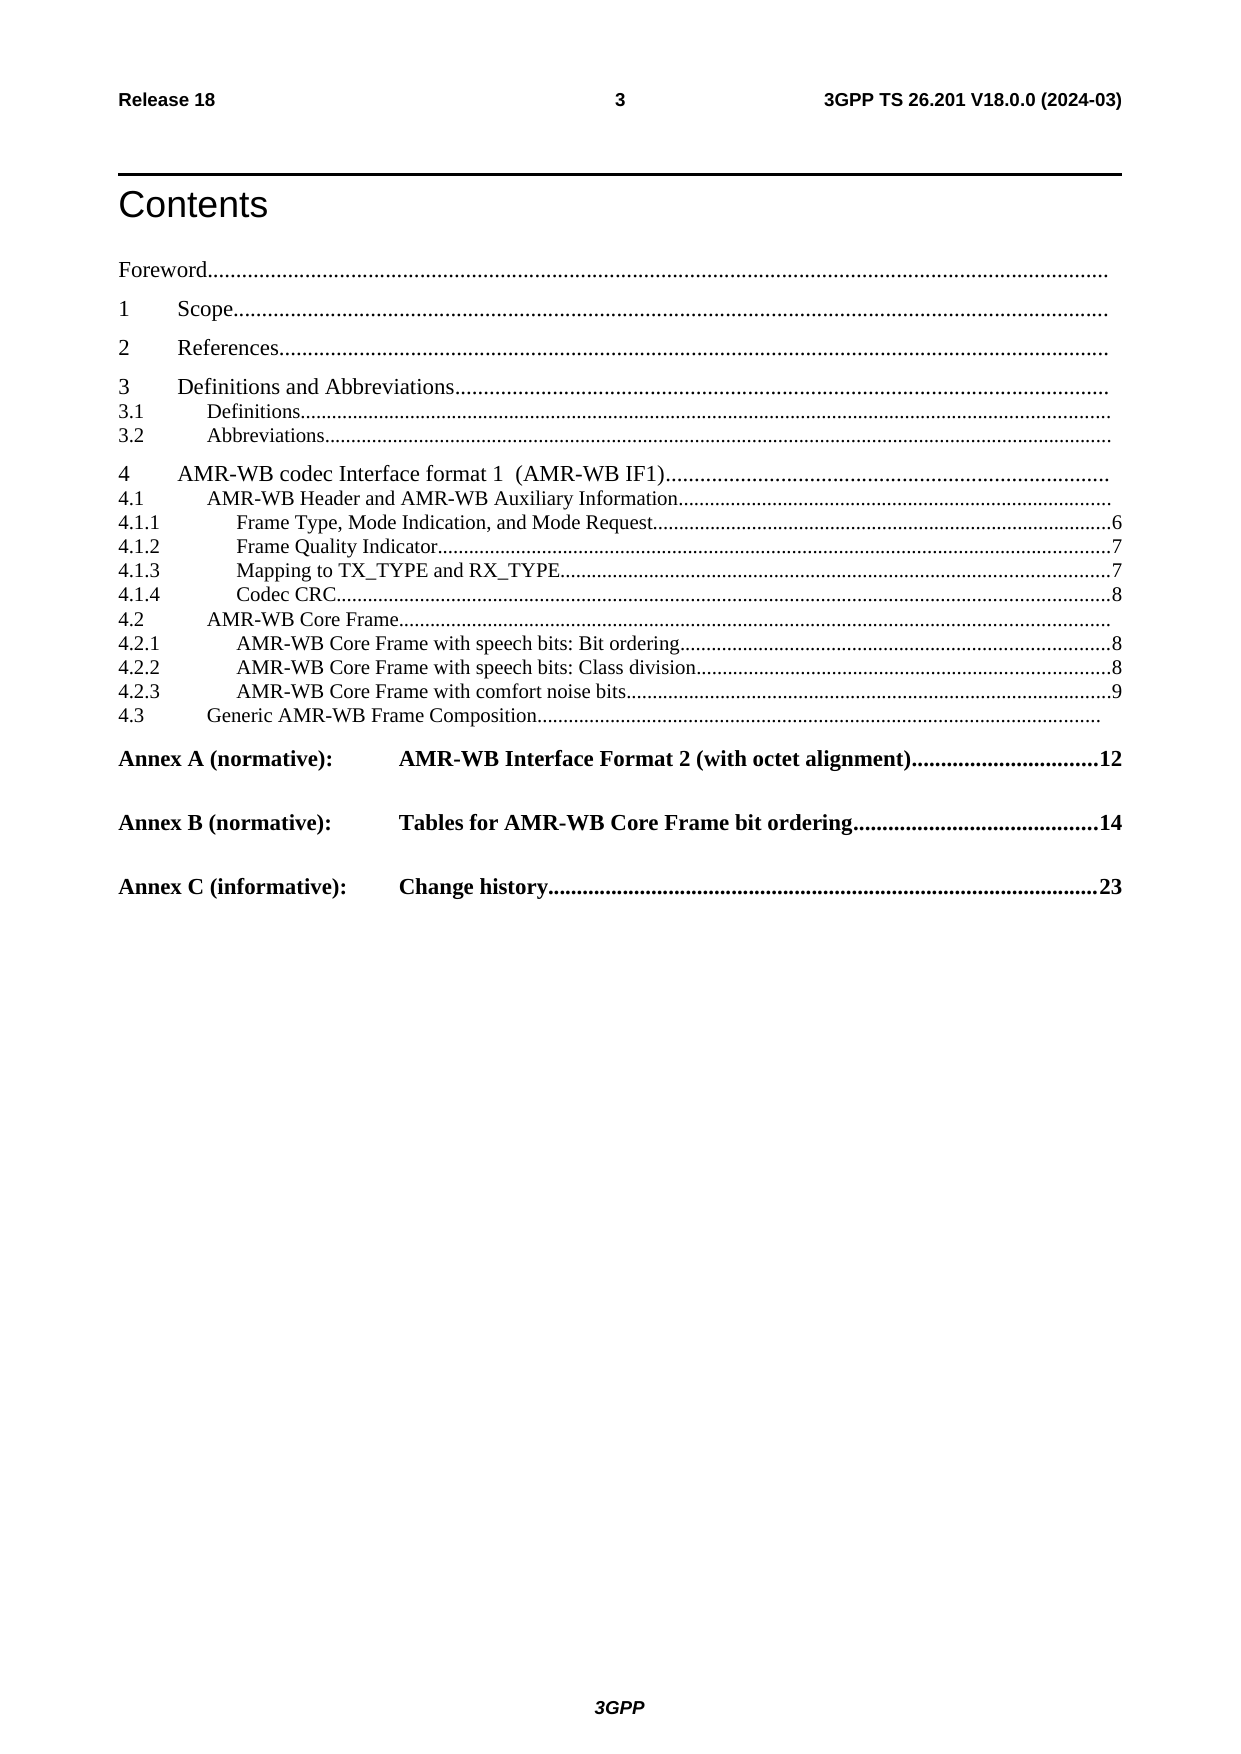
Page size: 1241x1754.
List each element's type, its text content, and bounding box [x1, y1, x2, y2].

text 2 References 5 [118, 334, 1078, 360]
text Annex C (informative): Change history 23 [118, 873, 1122, 899]
text Contents [118, 176, 1122, 225]
text Foreword 4 [118, 256, 1078, 283]
text 4.2.2 AMR-WB Core Frame with speech bits: Class division 8 [118, 654, 1122, 679]
text 4.1.3 Mapping to TX_TYPE and RX_TYPE 7 [118, 558, 1122, 582]
text Annex A (normative): AMR-WB Interface Format 2 (with octet alignment) 12 [118, 746, 1122, 772]
text Annex B (normative): Tables for AMR-WB Core Frame bit ordering 14 [118, 809, 1122, 836]
text 3.2 Abbreviations 5 [118, 423, 1078, 447]
text 4.1.1 Frame Type, Mode Indication, and Mode Request 6 [118, 510, 1122, 534]
text 3.1 Definitions 5 [118, 399, 1078, 423]
text 4.2.1 AMR-WB Core Frame with speech bits: Bit ordering 8 [118, 631, 1122, 654]
text 4.3 Generic AMR-WB Frame Composition 10 [118, 703, 1078, 727]
text 4.1.4 Codec CRC 8 [118, 582, 1122, 606]
text 4.1.2 Frame Quality Indicator 7 [118, 534, 1122, 558]
text 4.2 AMR-WB Core Frame 8 [118, 606, 1078, 631]
text 4.1 AMR-WB Header and AMR-WB Auxiliary Information 6 [118, 486, 1078, 510]
text 4.2.3 AMR-WB Core Frame with comfort noise bits 9 [118, 679, 1122, 703]
text 1 Scope 5 [118, 295, 1078, 321]
text 3 Definitions and Abbreviations 5 [118, 373, 1078, 399]
text 4 AMR-WB codec Interface format 1 (AMR-WB IF1) 6 [118, 460, 1078, 486]
